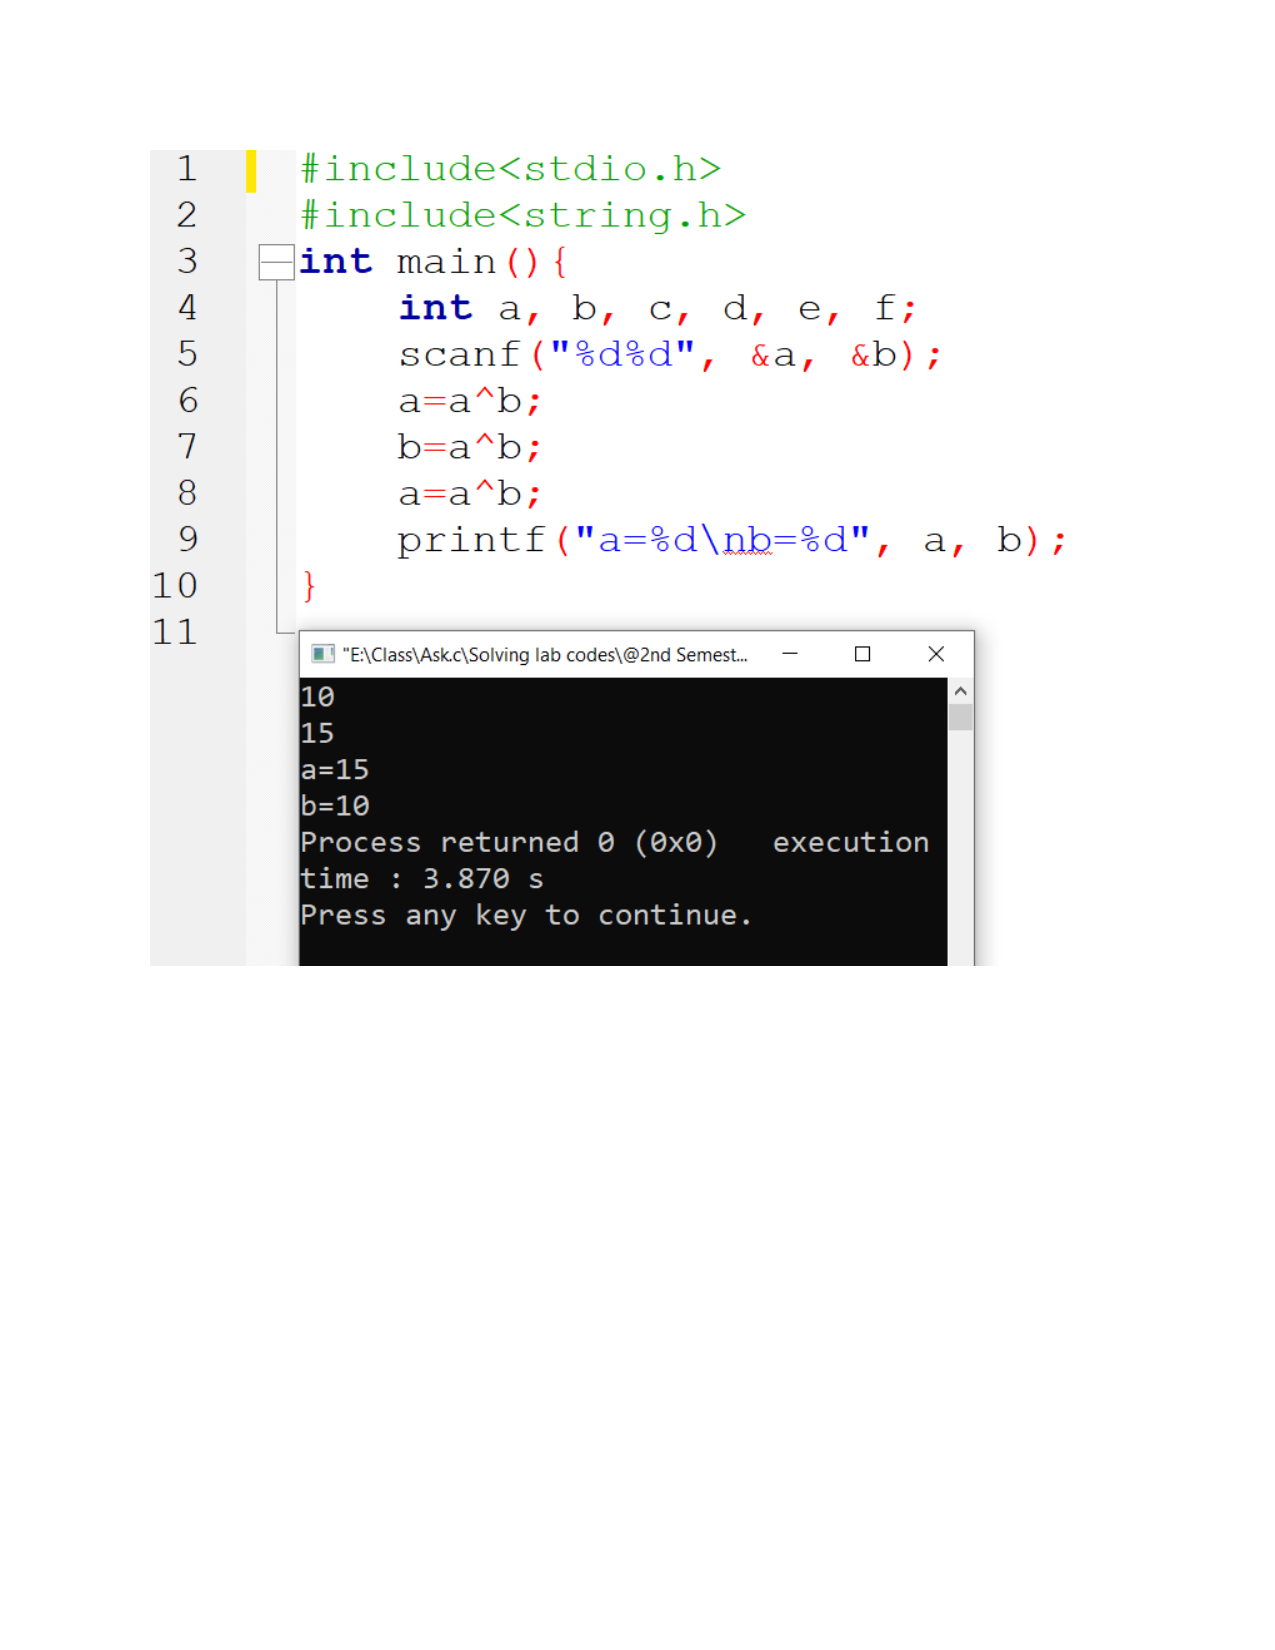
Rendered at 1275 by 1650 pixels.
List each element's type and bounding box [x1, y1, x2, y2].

picture [150, 150, 1069, 966]
